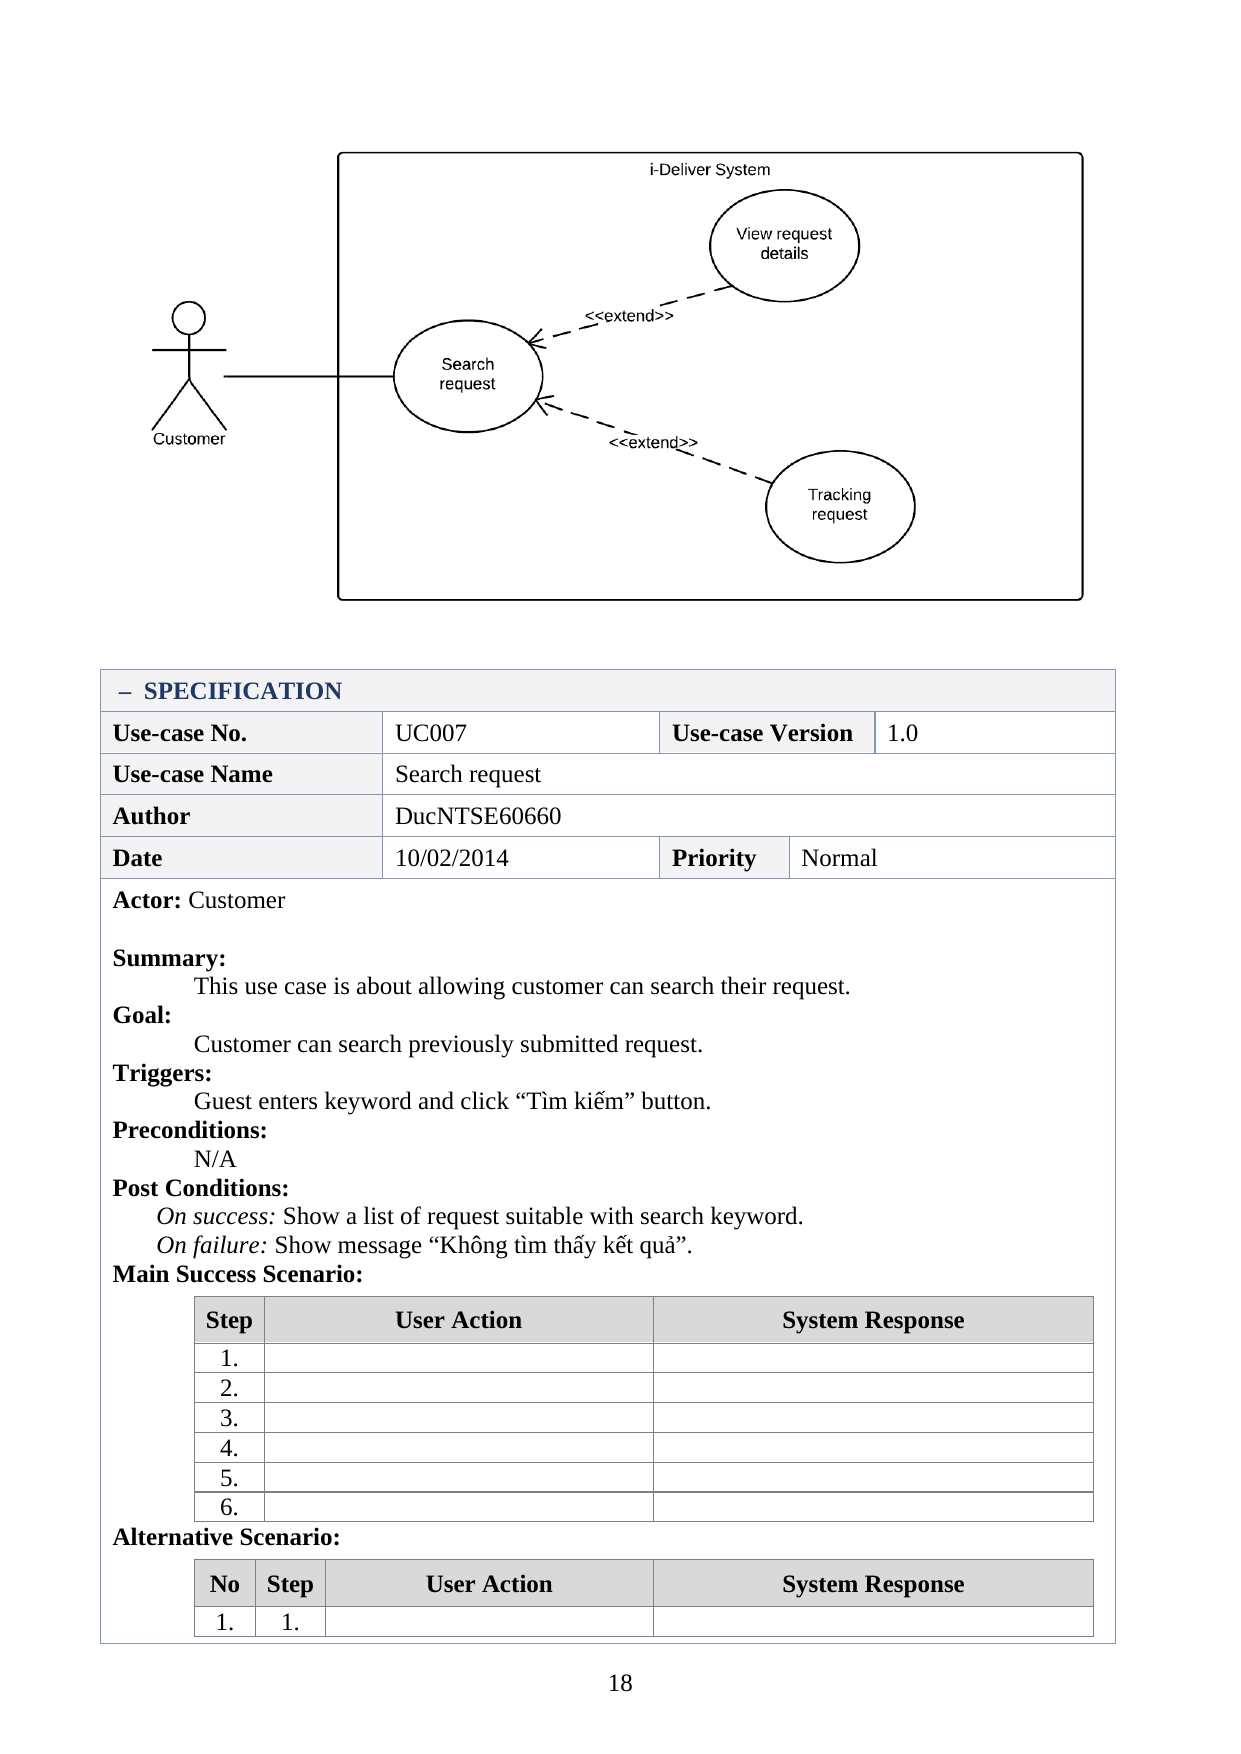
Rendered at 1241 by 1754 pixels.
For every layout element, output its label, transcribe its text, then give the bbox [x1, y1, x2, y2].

table_cell Use-case Version [660, 712, 874, 752]
picture [112, 103, 1128, 650]
table_cell Date [101, 837, 382, 878]
table_header – SPECIFICATION [101, 670, 1115, 711]
table_cell Use-case No. [101, 712, 382, 752]
table_cell UC007 [383, 712, 659, 752]
table_cell DucNTSE60660 [383, 795, 1115, 836]
table_cell Search request [383, 754, 1115, 794]
table_cell Use-case Name [101, 754, 382, 794]
table_cell Author [101, 795, 382, 836]
table_cell 1.0 [876, 712, 1115, 752]
table_cell 10/02/2014 [383, 837, 659, 878]
table_cell Normal [790, 837, 1115, 878]
table_cell Priority [660, 837, 789, 878]
